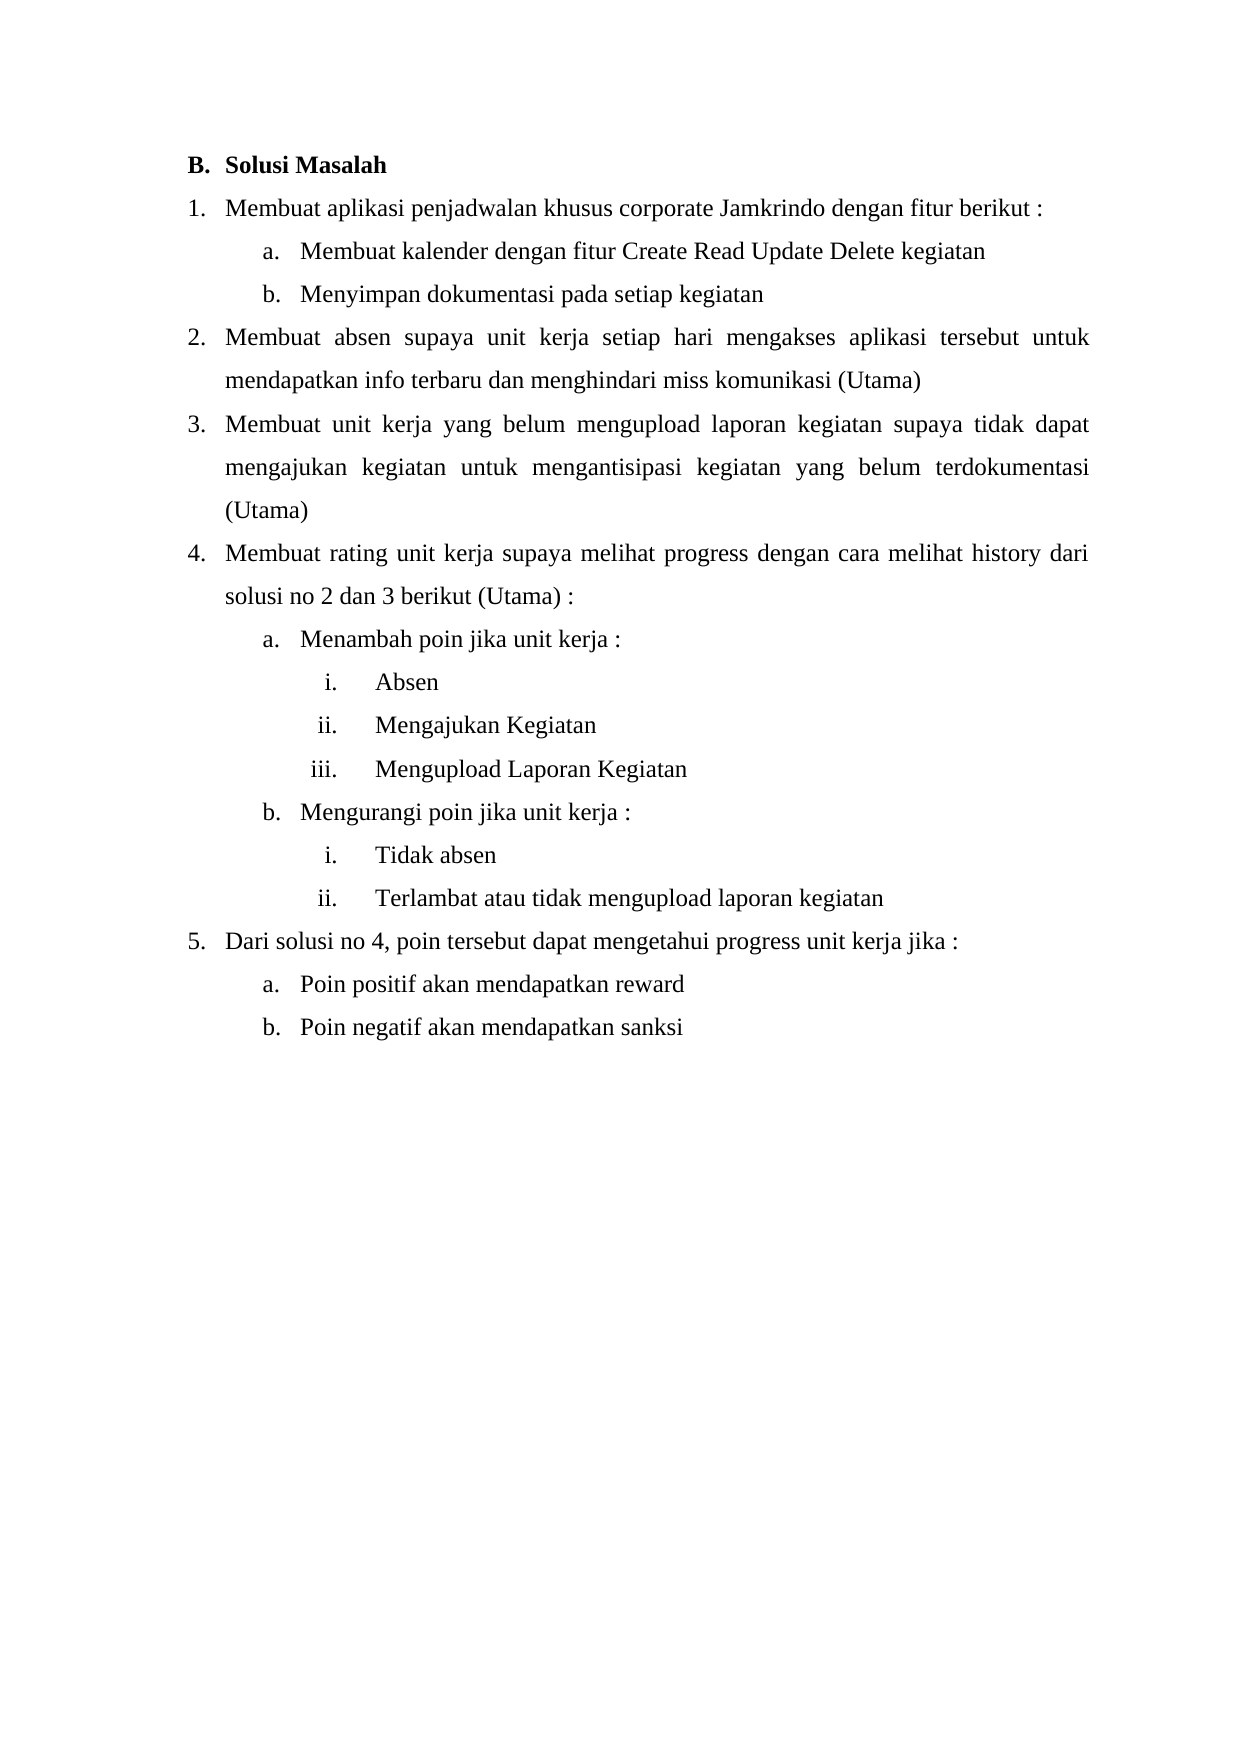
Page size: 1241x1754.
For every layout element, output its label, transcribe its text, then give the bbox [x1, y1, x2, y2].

list Membuat kalender dengan fitur Create Read Update Delete kegiatan [262, 236, 1090, 265]
list Menyimpan dokumentasi pada setiap kegiatan [262, 279, 1090, 308]
list Terlambat atau tidak mengupload laporan kegiatan [337, 883, 1090, 912]
list Mengurangi poin jika unit kerja : [262, 797, 1090, 826]
list Poin negatif akan mendapatkan sanksi [262, 1012, 1090, 1041]
list Poin positif akan mendapatkan reward [262, 969, 1090, 998]
list Membuat absen supaya unit kerja setiap hari mengakses aplikasi tersebut untuk mendapatkan info terbaru dan menghindari miss komunikasi (Utama) [187, 322, 1090, 394]
list Menambah poin jika unit kerja : [262, 624, 1090, 653]
list Membuat rating unit kerja supaya melihat progress dengan cara melihat history dari solusi no 2 dan 3 berikut (Utama) : [187, 538, 1090, 610]
list Tidak absen [337, 840, 1090, 869]
list Membuat aplikasi penjadwalan khusus corporate Jamkrindo dengan fitur berikut : [187, 193, 1090, 222]
list Absen [337, 667, 1090, 696]
list Solusi Masalah [187, 150, 1090, 179]
list Membuat unit kerja yang belum mengupload laporan kegiatan supaya tidak dapat mengajukan kegiatan untuk mengantisipasi kegiatan yang belum terdokumentasi (Utama) [187, 409, 1090, 524]
list Mengupload Laporan Kegiatan [337, 754, 1090, 782]
list Dari solusi no 4, poin tersebut dapat mengetahui progress unit kerja jika : [187, 926, 1090, 955]
list Mengajukan Kegiatan [337, 711, 1090, 739]
